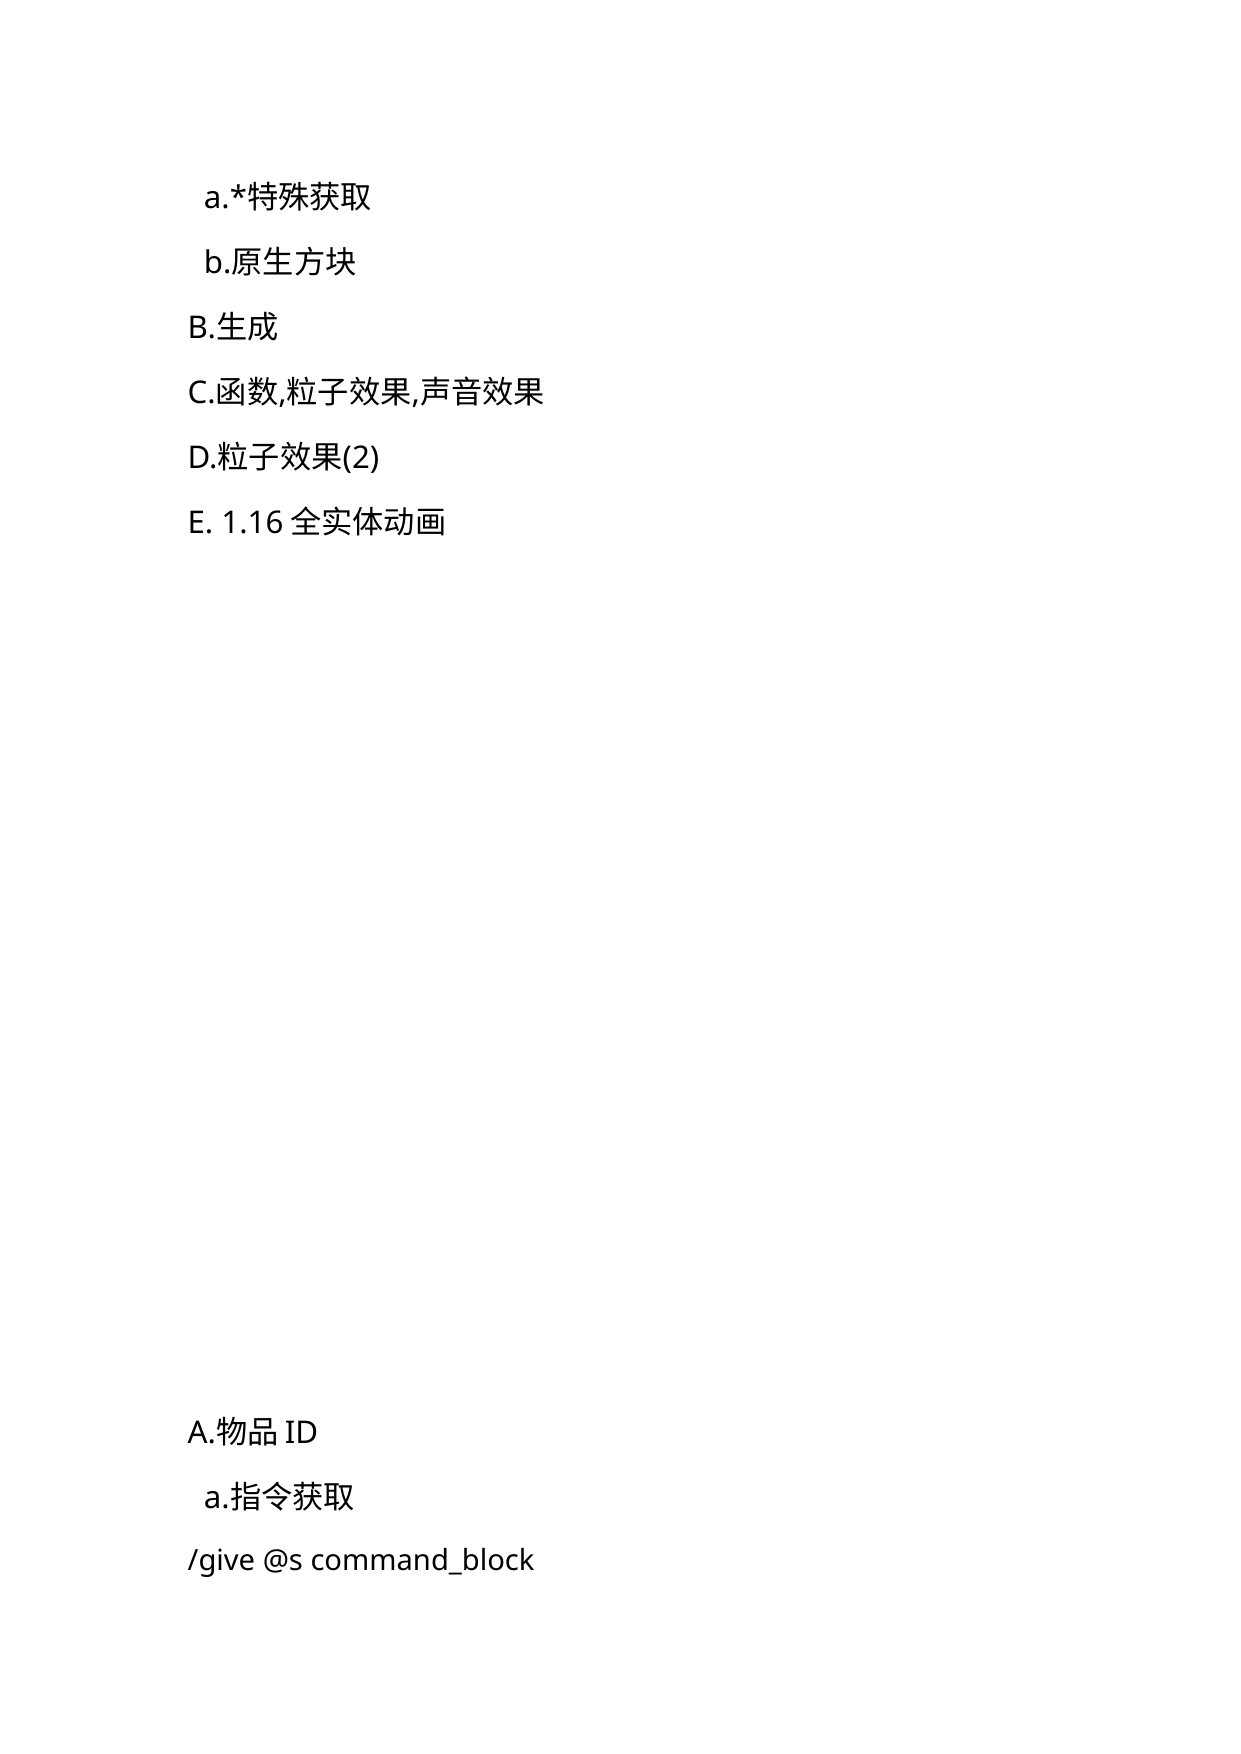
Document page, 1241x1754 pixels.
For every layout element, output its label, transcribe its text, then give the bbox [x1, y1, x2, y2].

list /give @s command_block [187, 1527, 1053, 1592]
list a.指令获取 [187, 1462, 1053, 1527]
list a.*特殊获取 [187, 162, 1053, 227]
list D.粒子效果(2) [187, 422, 1053, 487]
list b.原生方块 [187, 227, 1053, 292]
list B.生成 [187, 292, 1053, 357]
list A.物品ID [187, 1397, 1053, 1462]
list C.函数,粒子效果,声音效果 [187, 357, 1053, 422]
list E. 1.16全实体动画 [187, 487, 1053, 552]
